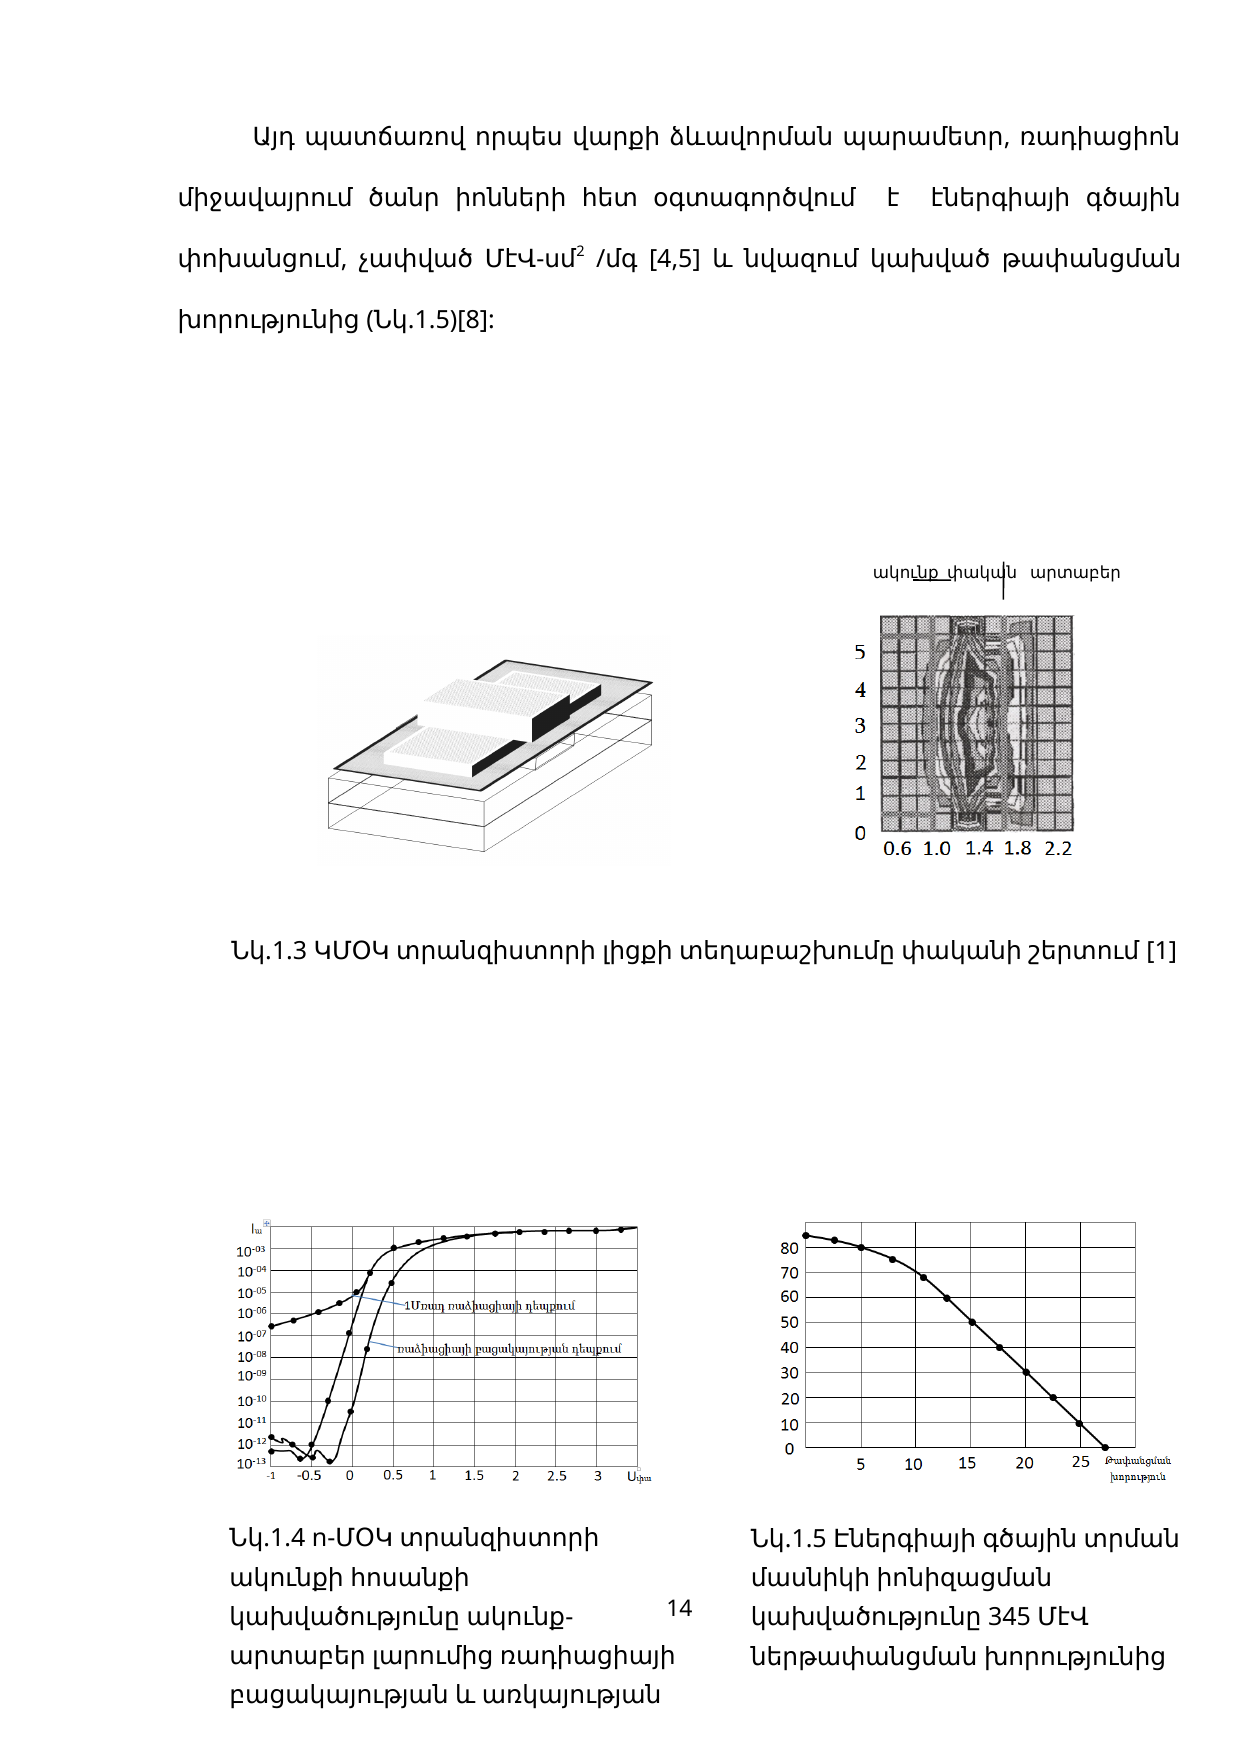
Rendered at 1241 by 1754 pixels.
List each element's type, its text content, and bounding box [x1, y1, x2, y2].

picture [829, 607, 1095, 874]
text Այդ պատճառով որպես վարքի ձևավորման պարամետր, ռադիացիոն միջավայրում ծանր իոնների հետ օգտագործվում է էներգիայի գծային փոխանցում, չափված ՄէՎ-սմ2 /մգ [4,5] և նվազում կախված թափանցման խորությունից (Նկ.1.5)[8]: [177, 118, 1181, 336]
picture [317, 635, 671, 866]
picture [772, 1212, 1175, 1487]
picture [230, 1212, 655, 1486]
